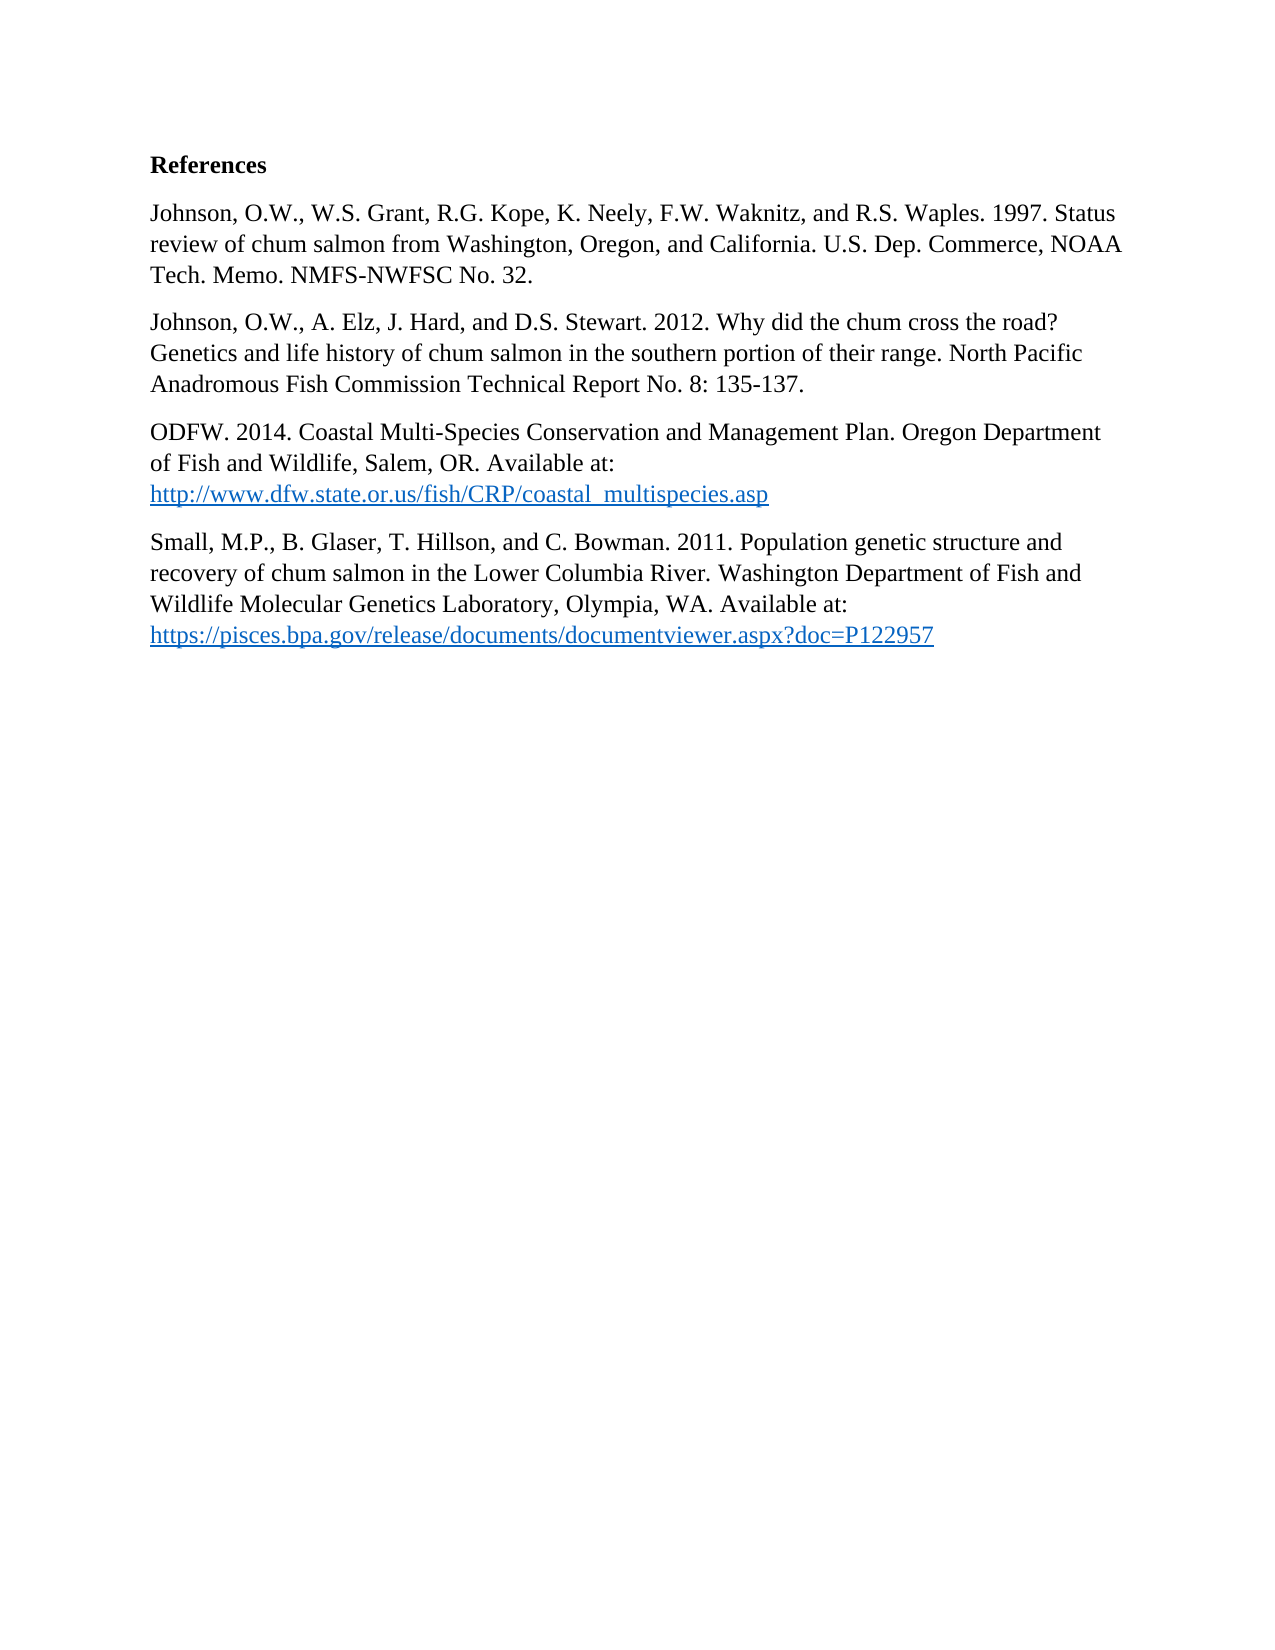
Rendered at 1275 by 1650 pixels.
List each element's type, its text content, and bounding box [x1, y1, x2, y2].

text ODFW. 2014. Coastal Multi-Species Conservation and Management Plan. Oregon Department of Fish and Wildlife, Salem, OR. Available at: http://www.dfw.state.or.us/fish/CRP/coastal_multispecies.asp [150, 417, 1125, 508]
text Johnson, O.W., W.S. Grant, R.G. Kope, K. Neely, F.W. Waknitz, and R.S. Waples. 1997. Status review of chum salmon from Washington, Oregon, and California. U.S. Dep. Commerce, NOAA Tech. Memo. NMFS-NWFSC No. 32. [150, 198, 1125, 288]
text Small, M.P., B. Glaser, T. Hillson, and C. Bowman. 2011. Population genetic structure and recovery of chum salmon in the Lower Columbia River. Washington Department of Fish and Wildlife Molecular Genetics Laboratory, Olympia, WA. Available at: https://pisces.bpa.gov/release/documents/documentviewer.aspx?doc=P122957 [150, 527, 1125, 649]
text References [150, 150, 1125, 179]
text Johnson, O.W., A. Elz, J. Hard, and D.S. Stewart. 2012. Why did the chum cross the road? Genetics and life history of chum salmon in the southern portion of their range. North Pacific Anadromous Fish Commission Technical Report No. 8: 135-137. [150, 307, 1125, 398]
